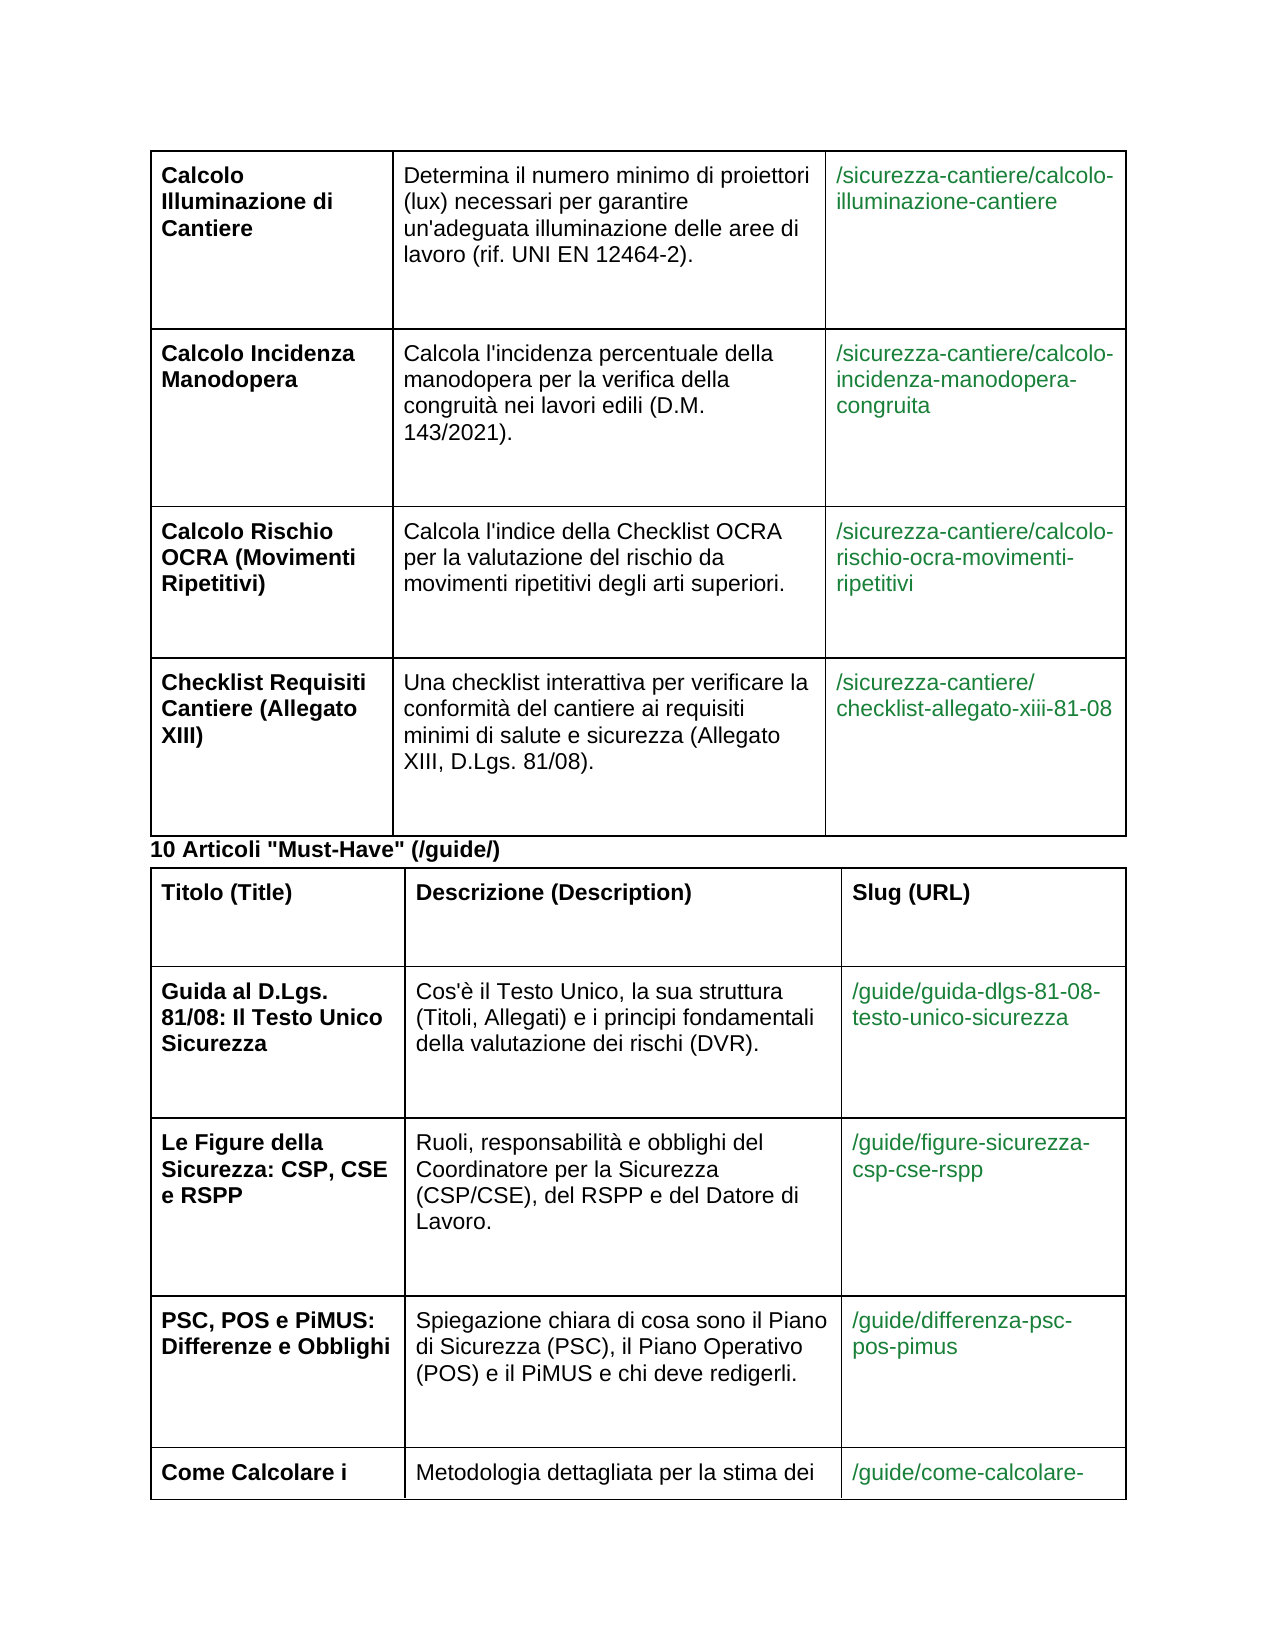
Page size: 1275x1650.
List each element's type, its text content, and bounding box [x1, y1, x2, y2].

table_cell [406, 1448, 841, 1498]
subtitle 10 Articoli "Must-Have" (/guide/) [150, 837, 1125, 863]
table_cell Ruoli, responsabilità e obblighi del Coordinatore per la Sicurezza (CSP/CSE), del RSPP e del Datore di Lavoro. [406, 1119, 841, 1295]
table_cell Checklist Requisiti Cantiere (Allegato XIII) [152, 659, 392, 835]
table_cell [152, 1448, 404, 1498]
table_cell Calcolo Illuminazione di Cantiere [152, 152, 392, 328]
table_cell /sicurezza-cantiere/calcolo-rischio-ocra-movimenti-ripetitivi [826, 507, 1125, 657]
table_header Descrizione (Description) [406, 869, 841, 966]
table_header Titolo (Title) [152, 869, 404, 966]
table_cell /sicurezza-cantiere/checklist-allegato-xiii-81-08 [826, 659, 1125, 835]
table_cell Calcola l'incidenza percentuale della manodopera per la verifica della congruità nei lavori edili (D.M. 143/2021). [394, 330, 825, 506]
table_cell /guide/figure-sicurezza-csp-cse-rspp [842, 1119, 1125, 1295]
table_cell /guide/guida-dlgs-81-08-testo-unico-sicurezza [842, 967, 1125, 1117]
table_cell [842, 1448, 1125, 1498]
table_cell Le Figure della Sicurezza: CSP, CSE e RSPP [152, 1119, 404, 1295]
table_header Slug (URL) [842, 869, 1125, 966]
table_cell /sicurezza-cantiere/calcolo-illuminazione-cantiere [826, 152, 1125, 328]
table_cell Spiegazione chiara di cosa sono il Piano di Sicurezza (PSC), il Piano Operativo (POS) e il PiMUS e chi deve redigerli. [406, 1297, 841, 1446]
table_cell Una checklist interattiva per verificare la conformità del cantiere ai requisiti minimi di salute e sicurezza (Allegato XIII, D.Lgs. 81/08). [394, 659, 825, 835]
table_cell /guide/differenza-psc-pos-pimus [842, 1297, 1125, 1446]
table_cell Cos'è il Testo Unico, la sua struttura (Titoli, Allegati) e i principi fondamentali della valutazione dei rischi (DVR). [406, 967, 841, 1117]
table_cell Guida al D.Lgs. 81/08: Il Testo Unico Sicurezza [152, 967, 404, 1117]
table_cell /sicurezza-cantiere/calcolo-incidenza-manodopera-congruita [826, 330, 1125, 506]
table_cell PSC, POS e PiMUS: Differenze e Obblighi [152, 1297, 404, 1446]
table_cell Calcolo Incidenza Manodopera [152, 330, 392, 506]
table_cell Calcola l'indice della Checklist OCRA per la valutazione del rischio da movimenti ripetitivi degli arti superiori. [394, 507, 825, 657]
table_cell Determina il numero minimo di proiettori (lux) necessari per garantire un'adeguata illuminazione delle aree di lavoro (rif. UNI EN 12464-2). [394, 152, 825, 328]
table_cell Calcolo Rischio OCRA (Movimenti Ripetitivi) [152, 507, 392, 657]
